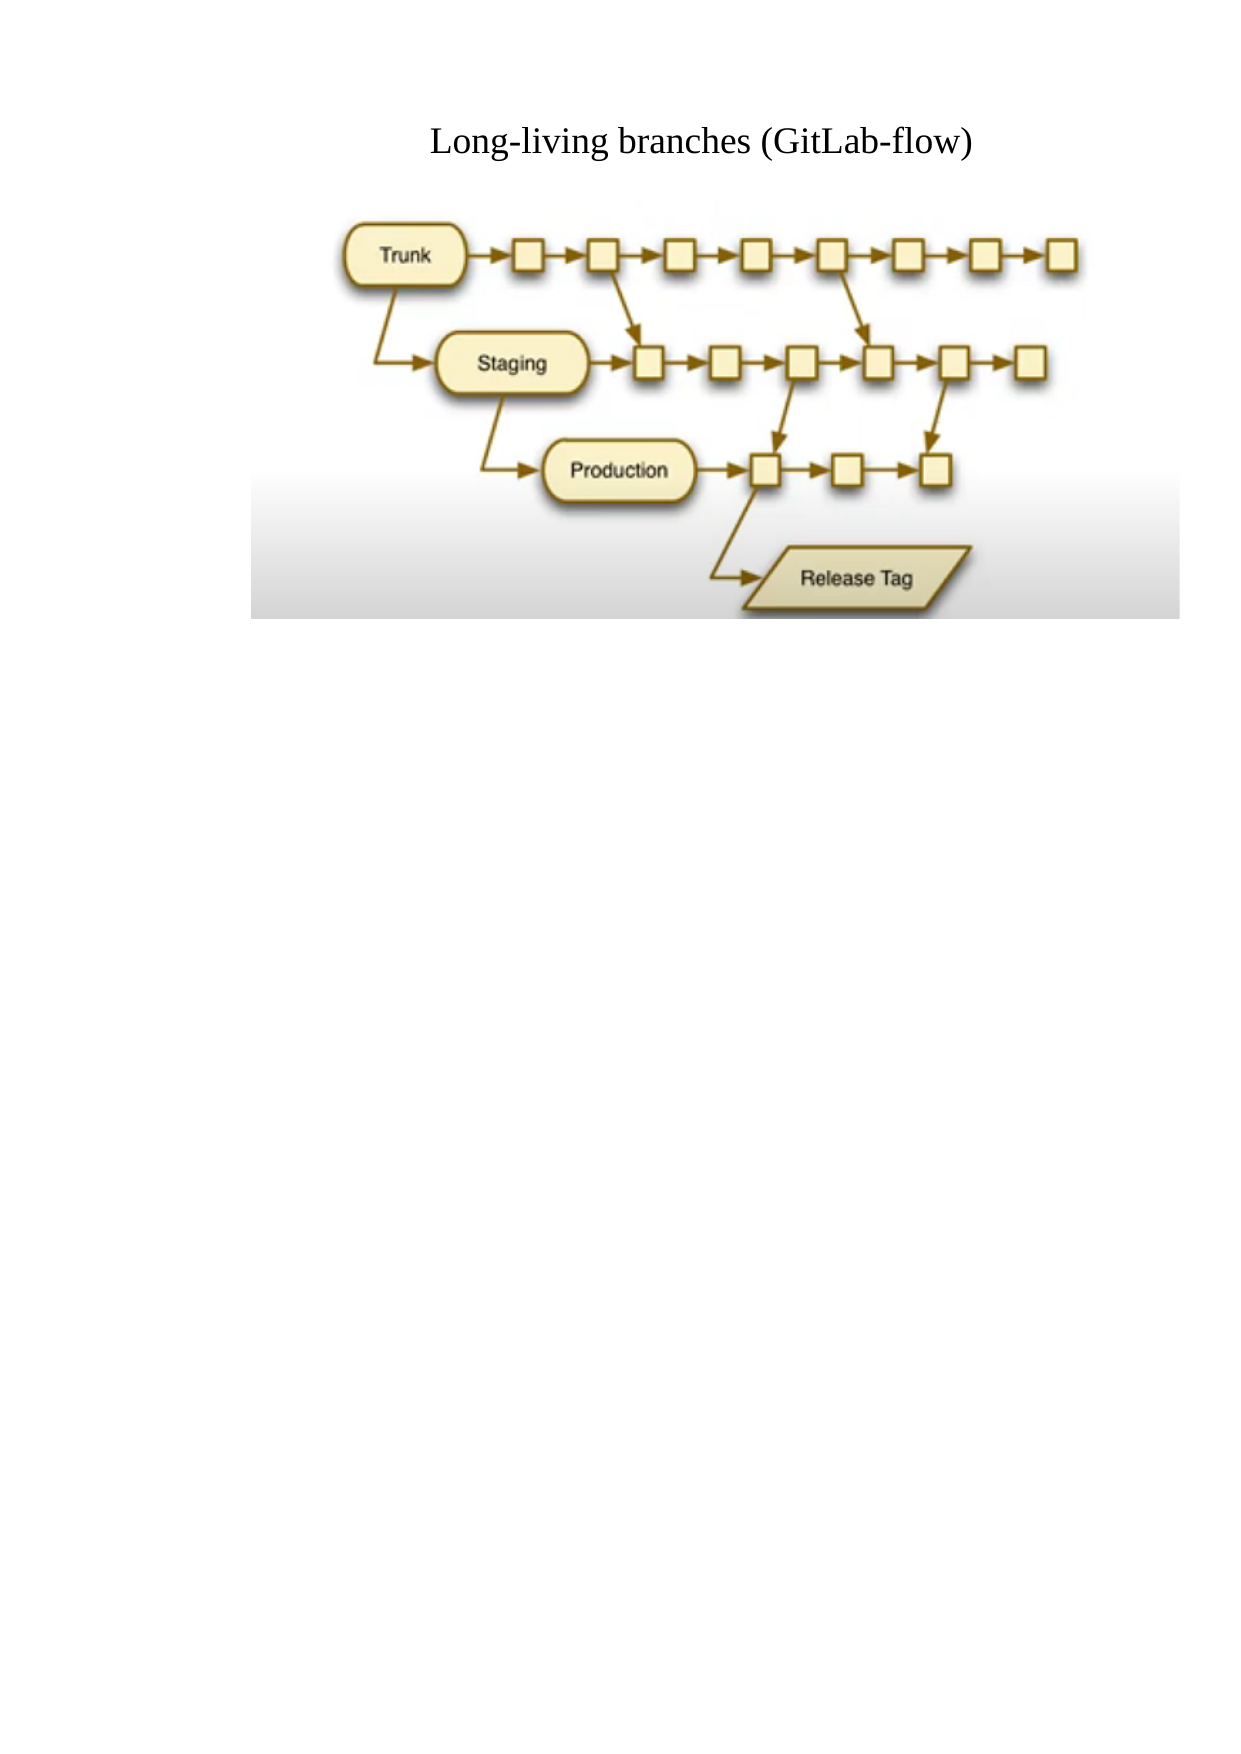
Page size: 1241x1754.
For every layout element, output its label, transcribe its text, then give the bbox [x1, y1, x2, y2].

text Long-living branches (GitLab-flow) [177, 118, 1152, 161]
picture [251, 194, 1180, 619]
